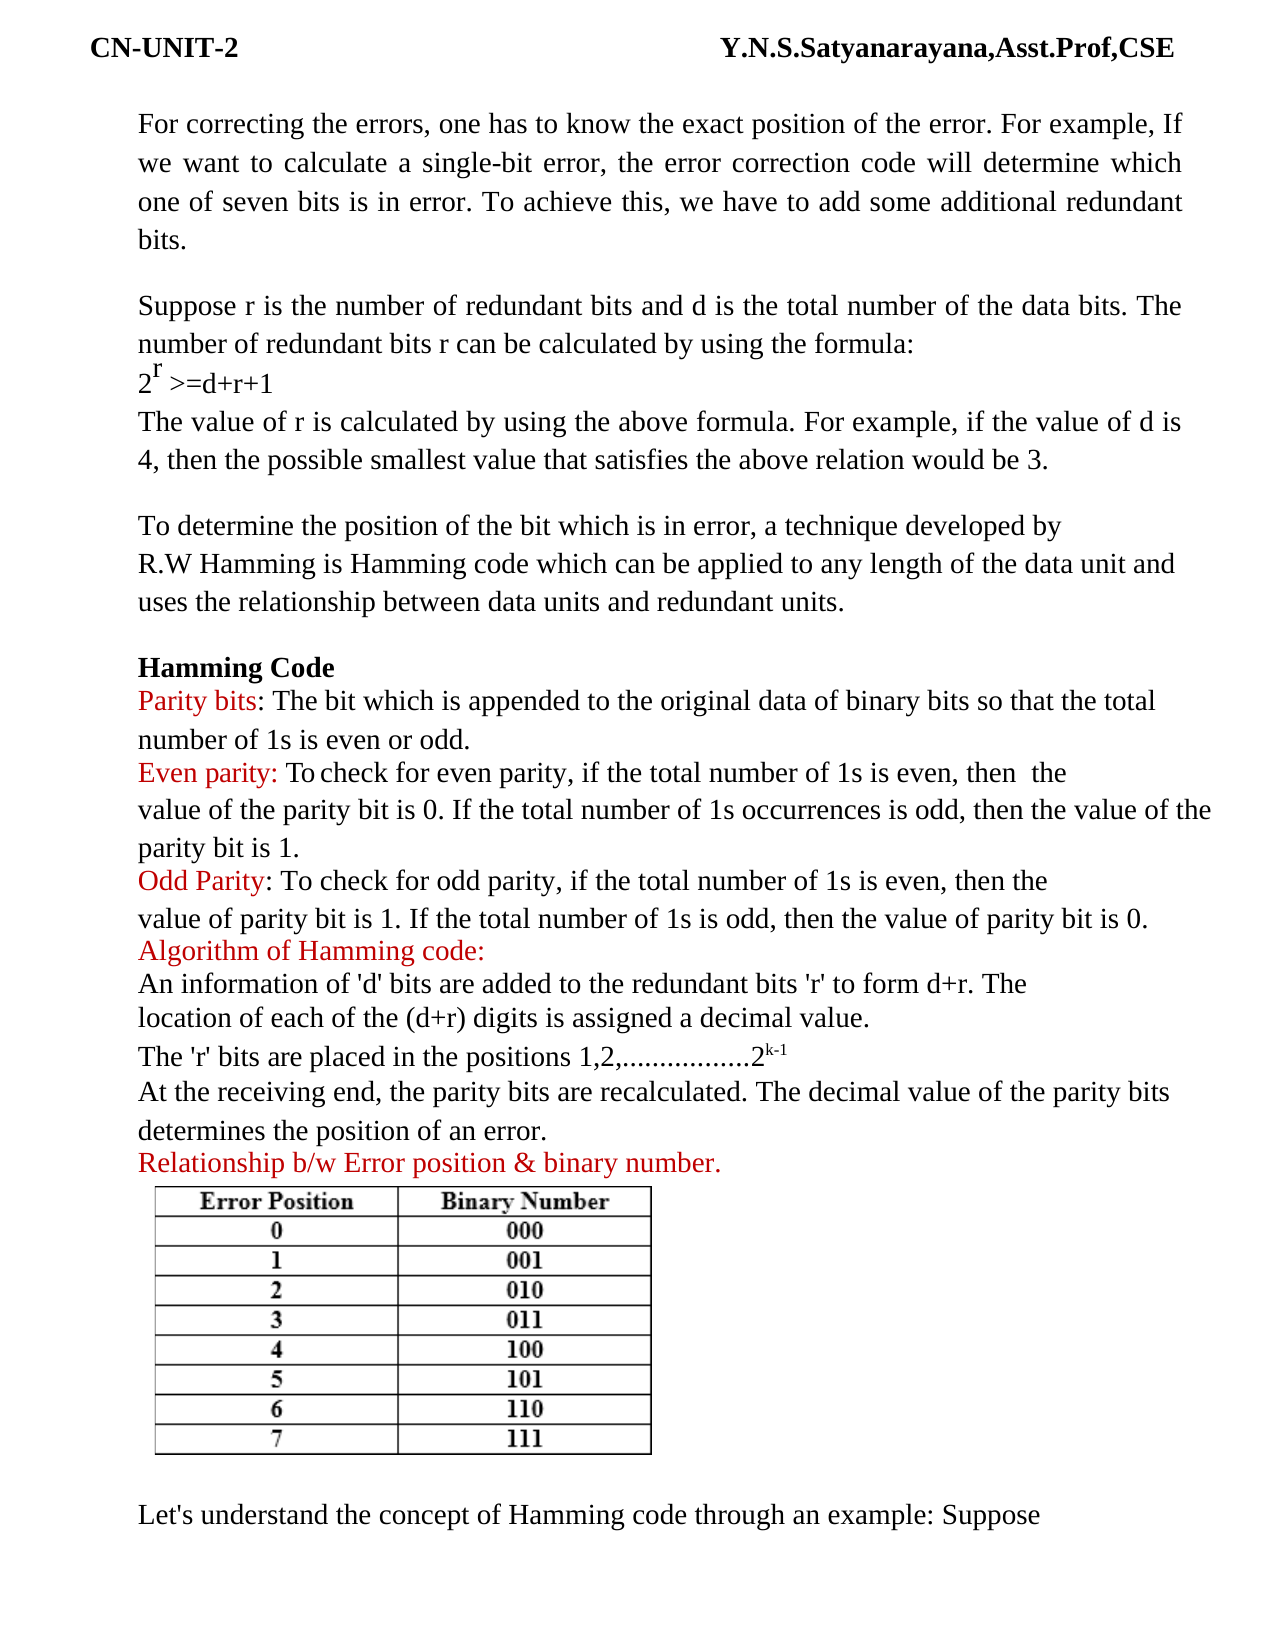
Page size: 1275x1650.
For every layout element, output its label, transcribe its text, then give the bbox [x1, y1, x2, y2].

text Algorithm of Hamming code: [138, 939, 1212, 966]
text To determine the position of the bit which is in error, a technique developed by [138, 508, 1212, 541]
text The 'r' bits are placed in the positions 1,2, 2k-1 [138, 1039, 1212, 1073]
text At the receiving end, the parity bits are recalculated. The decimal value of the parity bits determines the position of an error. [138, 1074, 1212, 1146]
text Relationship b/w Error position & binary number. [138, 1151, 1212, 1178]
text The value of r is calculated by using the above formula. For example, if the value of d is 4, then the possible smallest value that satisfies the above relation would be 3. [138, 404, 1184, 476]
text For correcting the errors, one has to know the exact position of the error. For example, If we want to calculate a single-bit error, the error correction code will determine which one of seven bits is in error. To achieve this, we have to add some additional redundant bits. [138, 107, 1184, 256]
text value of the parity bit is 0. If the total number of 1s occurrences is odd, then the value of the parity bit is 1. [138, 792, 1212, 864]
text R.W Hamming is Hamming code which can be applied to any length of the data unit and uses the relationship between data units and redundant units. [138, 546, 1212, 618]
text An information of 'd' bits are added to the redundant bits 'r' to form d+r. The location of each of the (d+r) digits is assigned a decimal value. [138, 966, 1082, 1033]
text Odd Parity: To check for odd parity, if the total number of 1s is even, then the [138, 869, 1212, 896]
text Even parity: To check for even parity, if the total number of 1s is even, then the [138, 761, 1212, 787]
text Parity bits: The bit which is appended to the original data of binary bits so that the total number of 1s is even or odd. [138, 683, 1180, 756]
picture [154, 1186, 652, 1455]
subtitle Hamming Code [138, 650, 1212, 683]
text value of parity bit is 1. If the total number of 1s is odd, then the value of parity bit is 0. [138, 901, 1180, 934]
text 2r >=d+r+1 [138, 365, 1212, 401]
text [138, 1187, 1082, 1531]
text Suppose r is the number of redundant bits and d is the total number of the data bits. The number of redundant bits r can be calculated by using the formula: [138, 288, 1183, 360]
